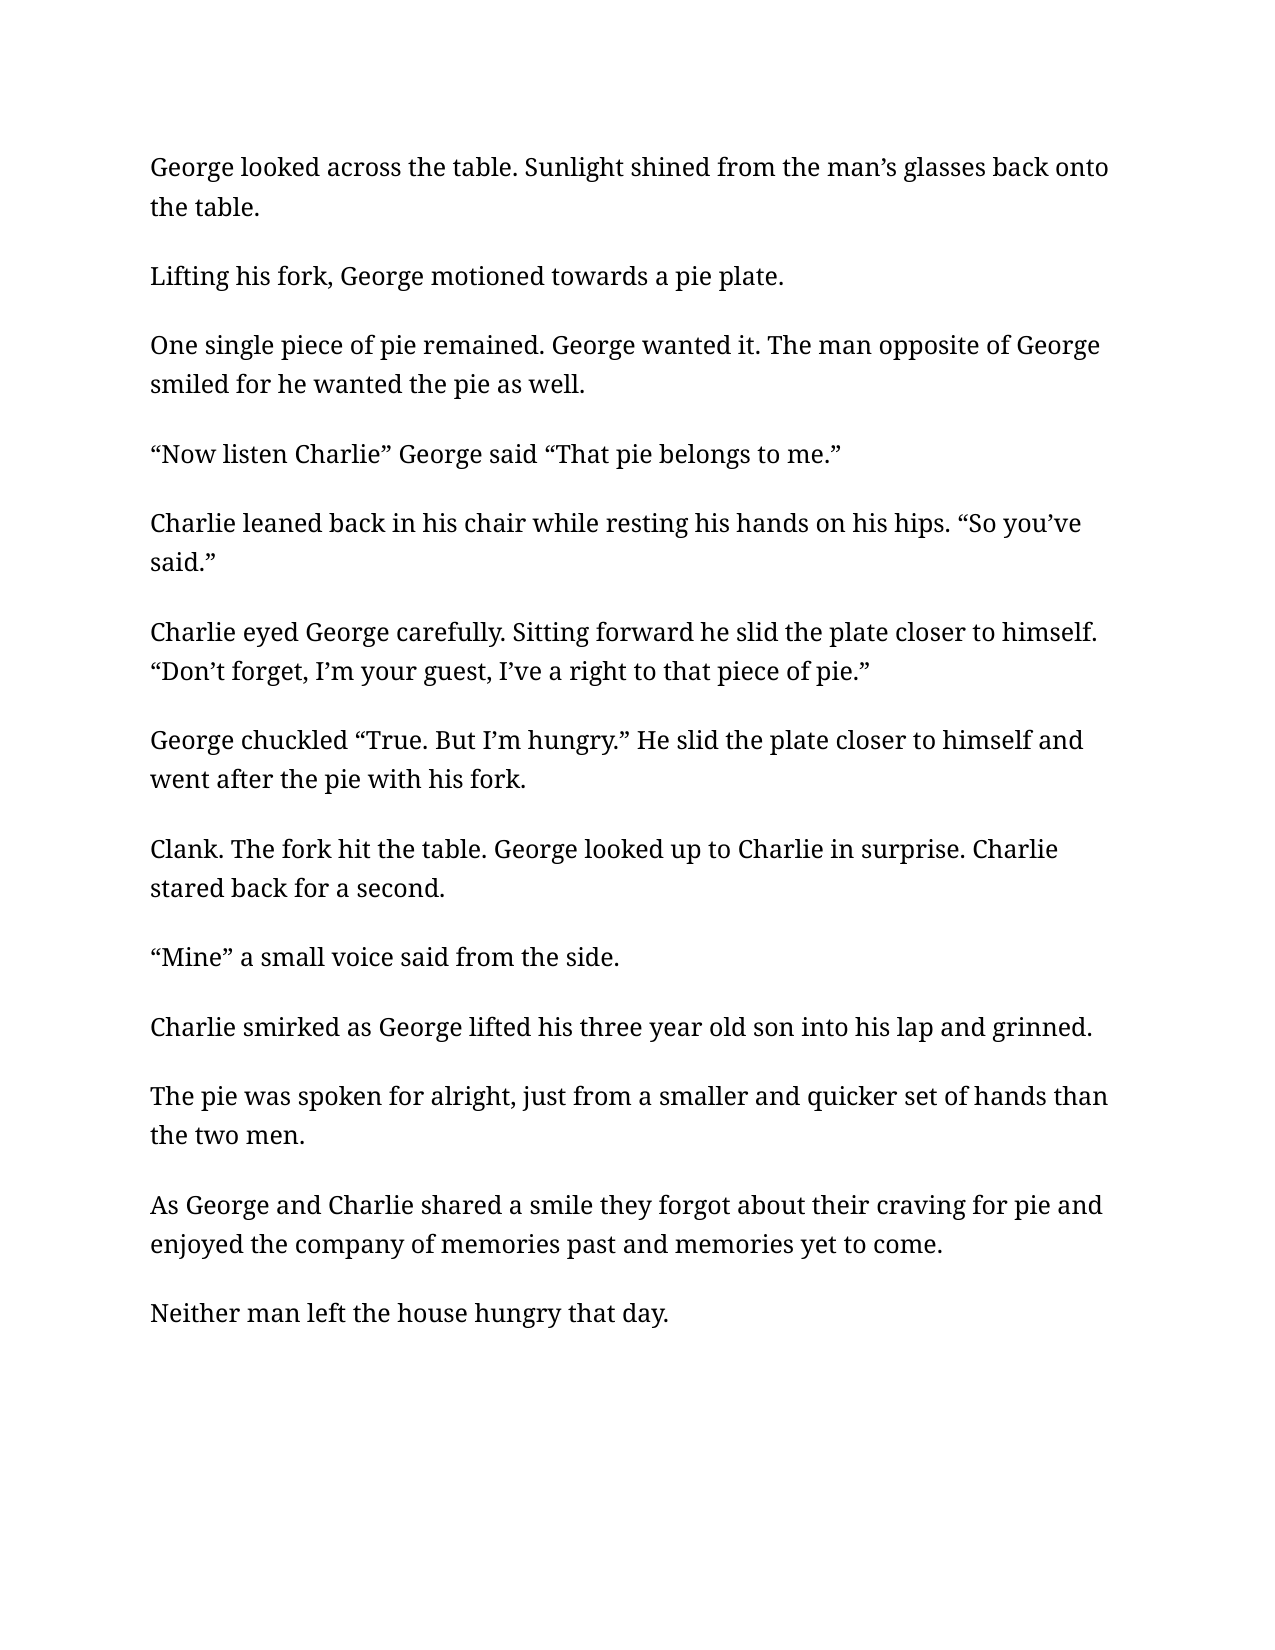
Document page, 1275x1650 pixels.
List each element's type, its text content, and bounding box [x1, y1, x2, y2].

text Neither man left the house hungry that day. [150, 1296, 1125, 1330]
text Charlie leaned back in his chair while resting his hands on his hips. “So you’ve said.” [150, 506, 1125, 579]
text Charlie eyed George carefully. Sitting forward he slid the plate closer to himself. “Don’t forget, I’m your guest, I’ve a right to that piece of pie.” [150, 614, 1125, 688]
text “Now listen Charlie” George said “That pie belongs to me.” [150, 436, 1125, 471]
text As George and Charlie shared a smile they forgot about their craving for pie and enjoyed the company of memories past and memories yet to come. [150, 1187, 1125, 1261]
text Charlie smirked as George lifted his three year old son into his lap and grinned. [150, 1009, 1125, 1043]
text One single piece of pie remained. George wanted it. The man opposite of George smiled for he wanted the pie as well. [150, 328, 1125, 401]
text George looked across the table. Sunlight shined from the man’s glasses back onto the table. [150, 150, 1125, 223]
text The pie was spoken for alright, just from a smaller and quicker set of hands than the two men. [150, 1079, 1125, 1152]
text Clank. The fork hit the table. George looked up to Charlie in surprise. Charlie stared back for a second. [150, 831, 1125, 905]
text Lifting his fork, George motioned towards a pie plate. [150, 258, 1125, 293]
text George chuckled “True. But I’m hungry.” He slid the plate closer to himself and went after the pie with his fork. [150, 723, 1125, 796]
text “Mine” a small voice said from the side. [150, 940, 1125, 974]
